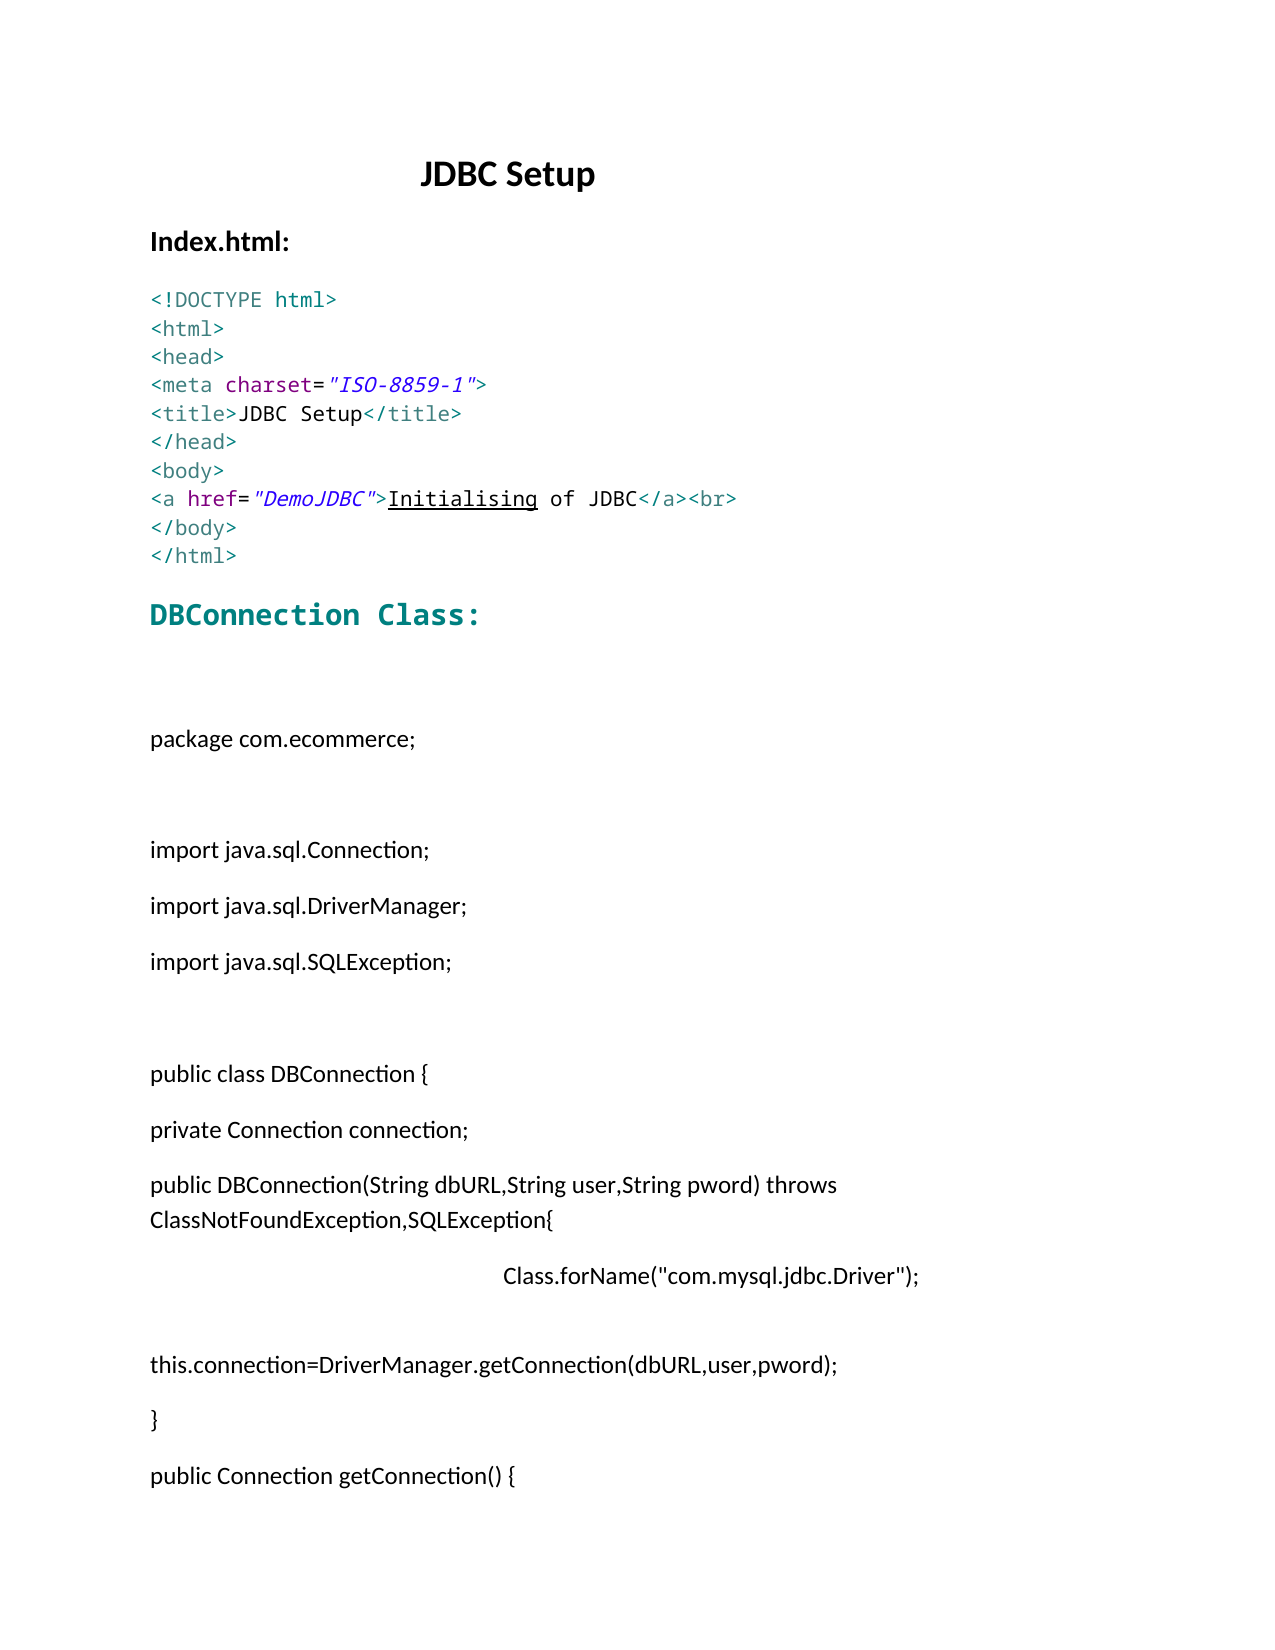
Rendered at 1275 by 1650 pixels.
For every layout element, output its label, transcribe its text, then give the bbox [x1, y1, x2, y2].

text Class.forName("com.mysql.jdbc.Driver"); [150, 1260, 1125, 1291]
text DBConnection Class: [150, 595, 1125, 634]
text import java.sql.DriverManager; [150, 890, 1125, 921]
text public DBConnection(String dbURL,String user,String pword) throws ClassNotFoundException,SQLException{ [150, 1169, 1125, 1235]
text <!DOCTYPE html> [150, 285, 1125, 314]
text <a href="DemoJDBC">Initialising of JDBC</a><br> [150, 484, 1125, 513]
text <meta charset="ISO-8859-1"> [150, 371, 1125, 399]
text <head> [150, 342, 1125, 371]
text import java.sql.SQLException; [150, 946, 1125, 977]
text private Connection connection; [150, 1114, 1125, 1144]
text } [150, 1404, 1125, 1435]
text Index.html: [150, 223, 1125, 259]
text </body> [150, 513, 1125, 541]
text import java.sql.Connection; [150, 834, 1125, 865]
text public Connection getConnection() { [150, 1460, 1125, 1491]
text public class DBConnection { [150, 1058, 1125, 1088]
text </head> [150, 427, 1125, 456]
text <title>JDBC Setup</title> [150, 399, 1125, 427]
text </html> [150, 541, 1125, 570]
text this.connection=DriverManager.getConnection(dbURL,user,pword); [150, 1316, 1125, 1379]
text <body> [150, 456, 1125, 484]
text <html> [150, 314, 1125, 342]
text JDBC Setup [150, 150, 1125, 196]
text package com.ecommerce; [150, 723, 1125, 753]
